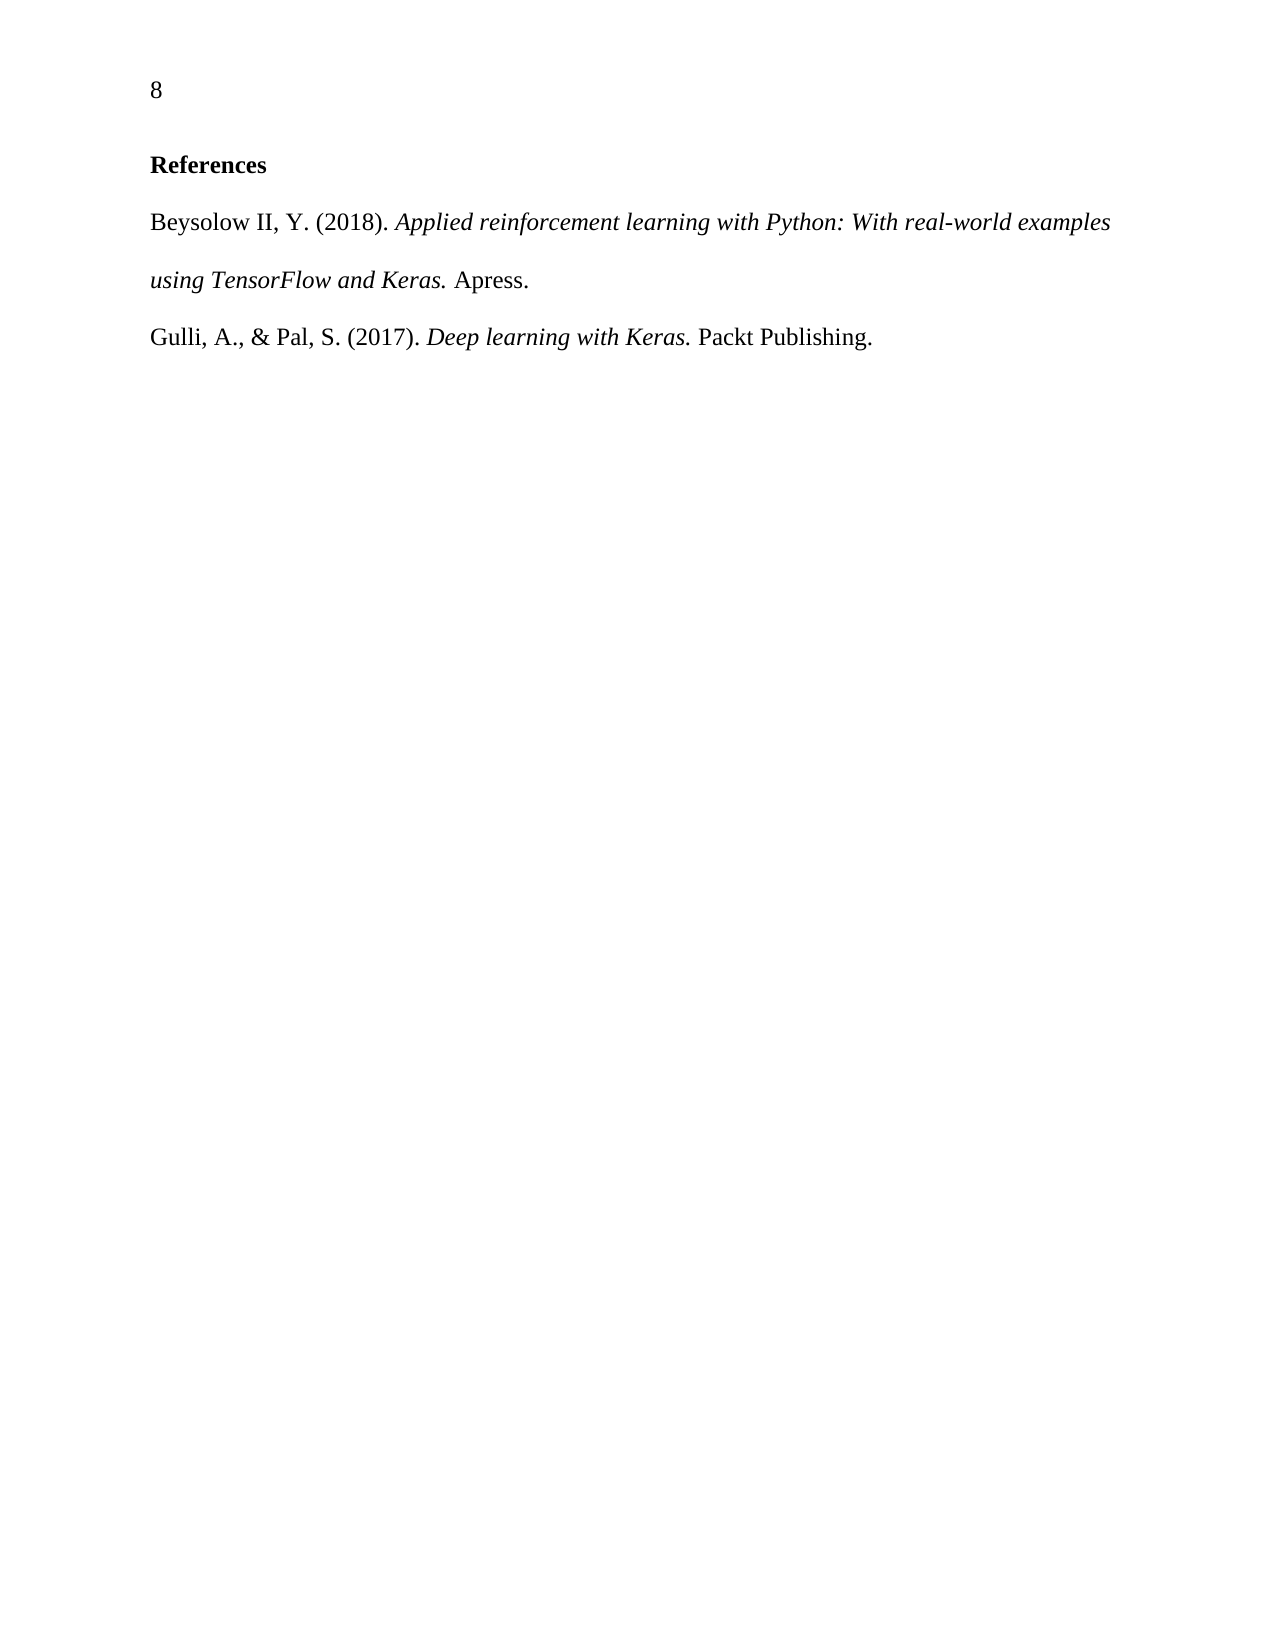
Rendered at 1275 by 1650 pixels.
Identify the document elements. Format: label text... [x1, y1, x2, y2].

text Gulli, A., & Pal, S. (2017). Deep learning with Keras. Packt Publishing. [150, 322, 1125, 351]
text Beysolow II, Y. (2018). Applied reinforcement learning with Python: With real-world examples using TensorFlow and Keras. Apress. [150, 207, 1125, 294]
text References [150, 150, 1125, 179]
